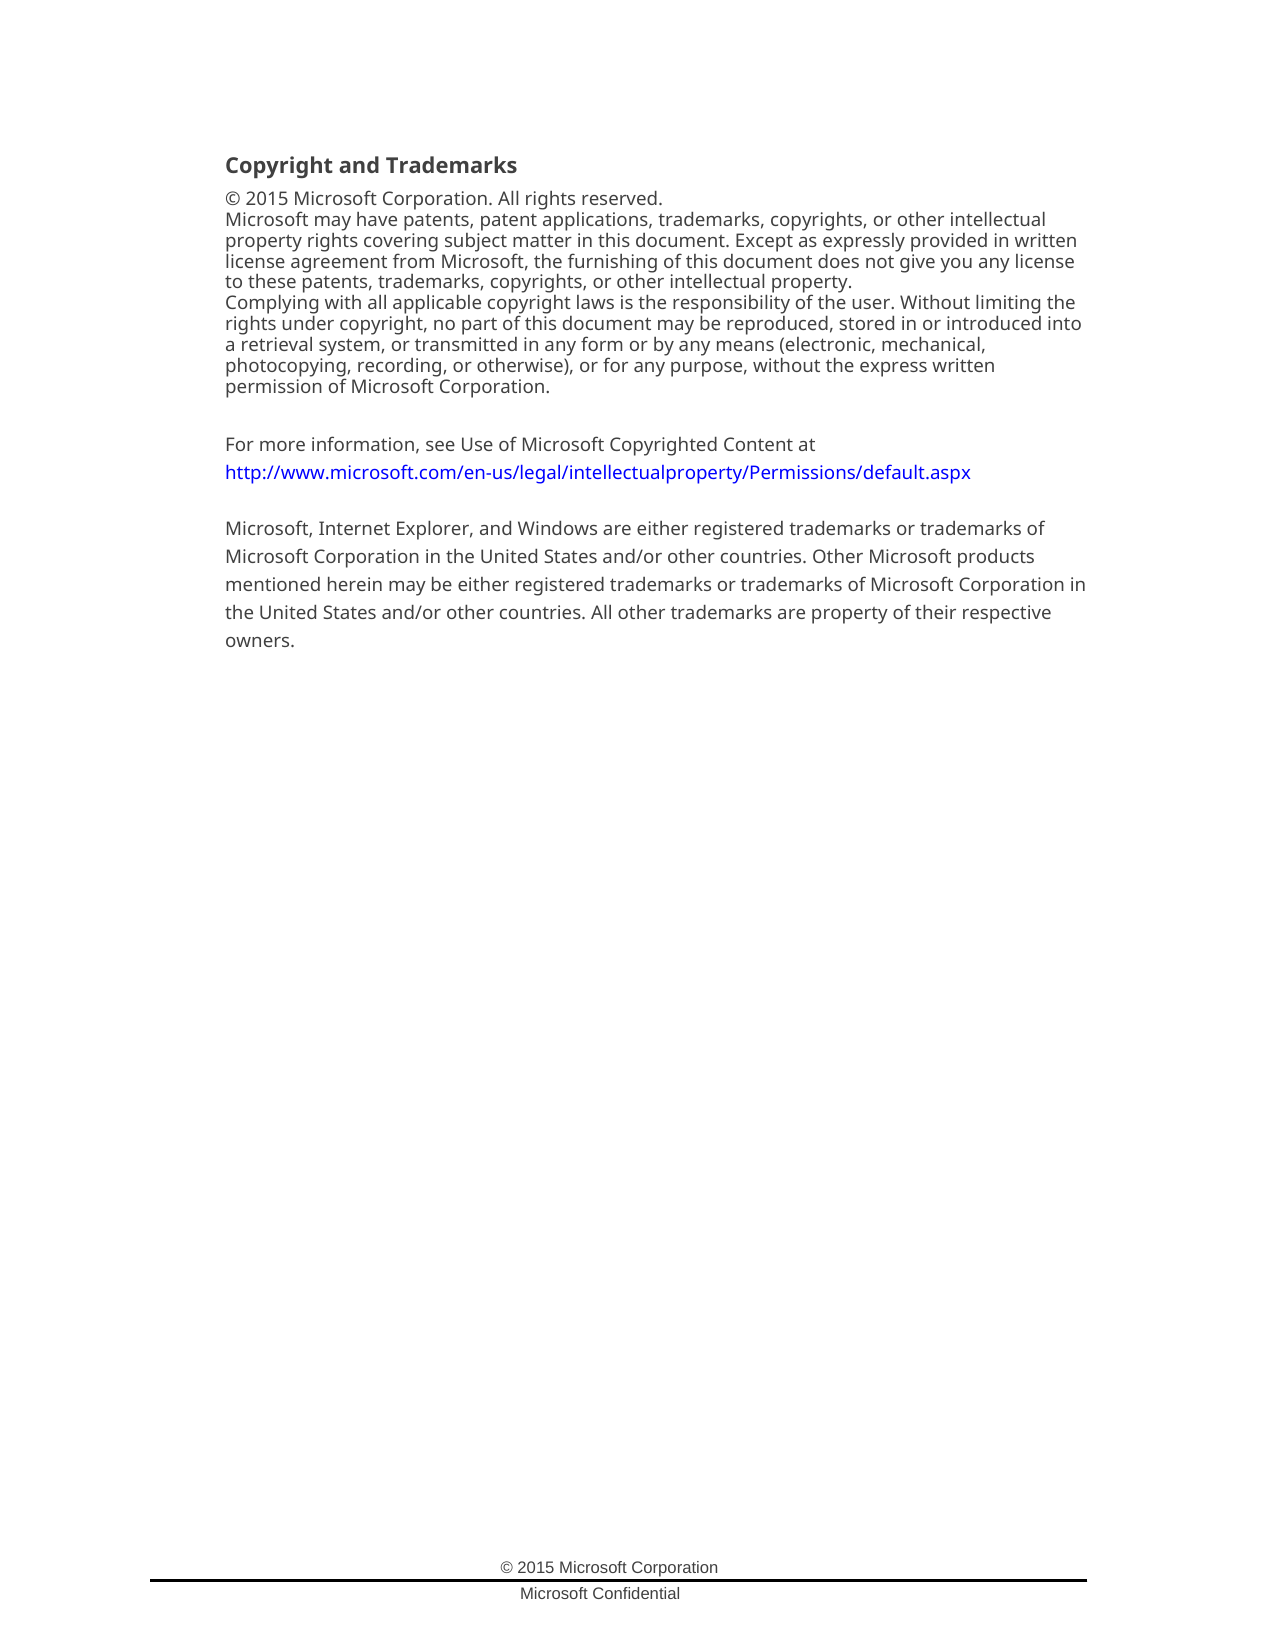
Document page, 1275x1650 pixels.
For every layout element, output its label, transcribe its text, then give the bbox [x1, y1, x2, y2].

text Copyright and Trademarks [225, 150, 1087, 180]
text Microsoft may have patents, patent applications, trademarks, copyrights, or other intellectual property rights covering subject matter in this document. Except as expressly provided in written license agreement from Microsoft, the furnishing of this document does not give you any license to these patents, trademarks, copyrights, or other intellectual property. [225, 210, 1087, 293]
text Microsoft, Internet Explorer, and Windows are either registered trademarks or trademarks of Microsoft Corporation in the United States and/or other countries. Other Microsoft products mentioned herein may be either registered trademarks or trademarks of Microsoft Corporation in the United States and/or other countries. All other trademarks are property of their respective owners. [225, 516, 1087, 653]
text For more information, see Use of Microsoft Copyrighted Content at http://www.microsoft.com/en-us/legal/intellectualproperty/Permissions/default.aspx [225, 432, 1087, 485]
text © 2015 Microsoft Corporation. All rights reserved. [225, 189, 1087, 210]
text Complying with all applicable copyright laws is the responsibility of the user. Without limiting the rights under copyright, no part of this document may be reproduced, stored in or introduced into a retrieval system, or transmitted in any form or by any means (electronic, mechanical, photocopying, recording, or otherwise), or for any purpose, without the express written permission of Microsoft Corporation. [225, 293, 1087, 397]
